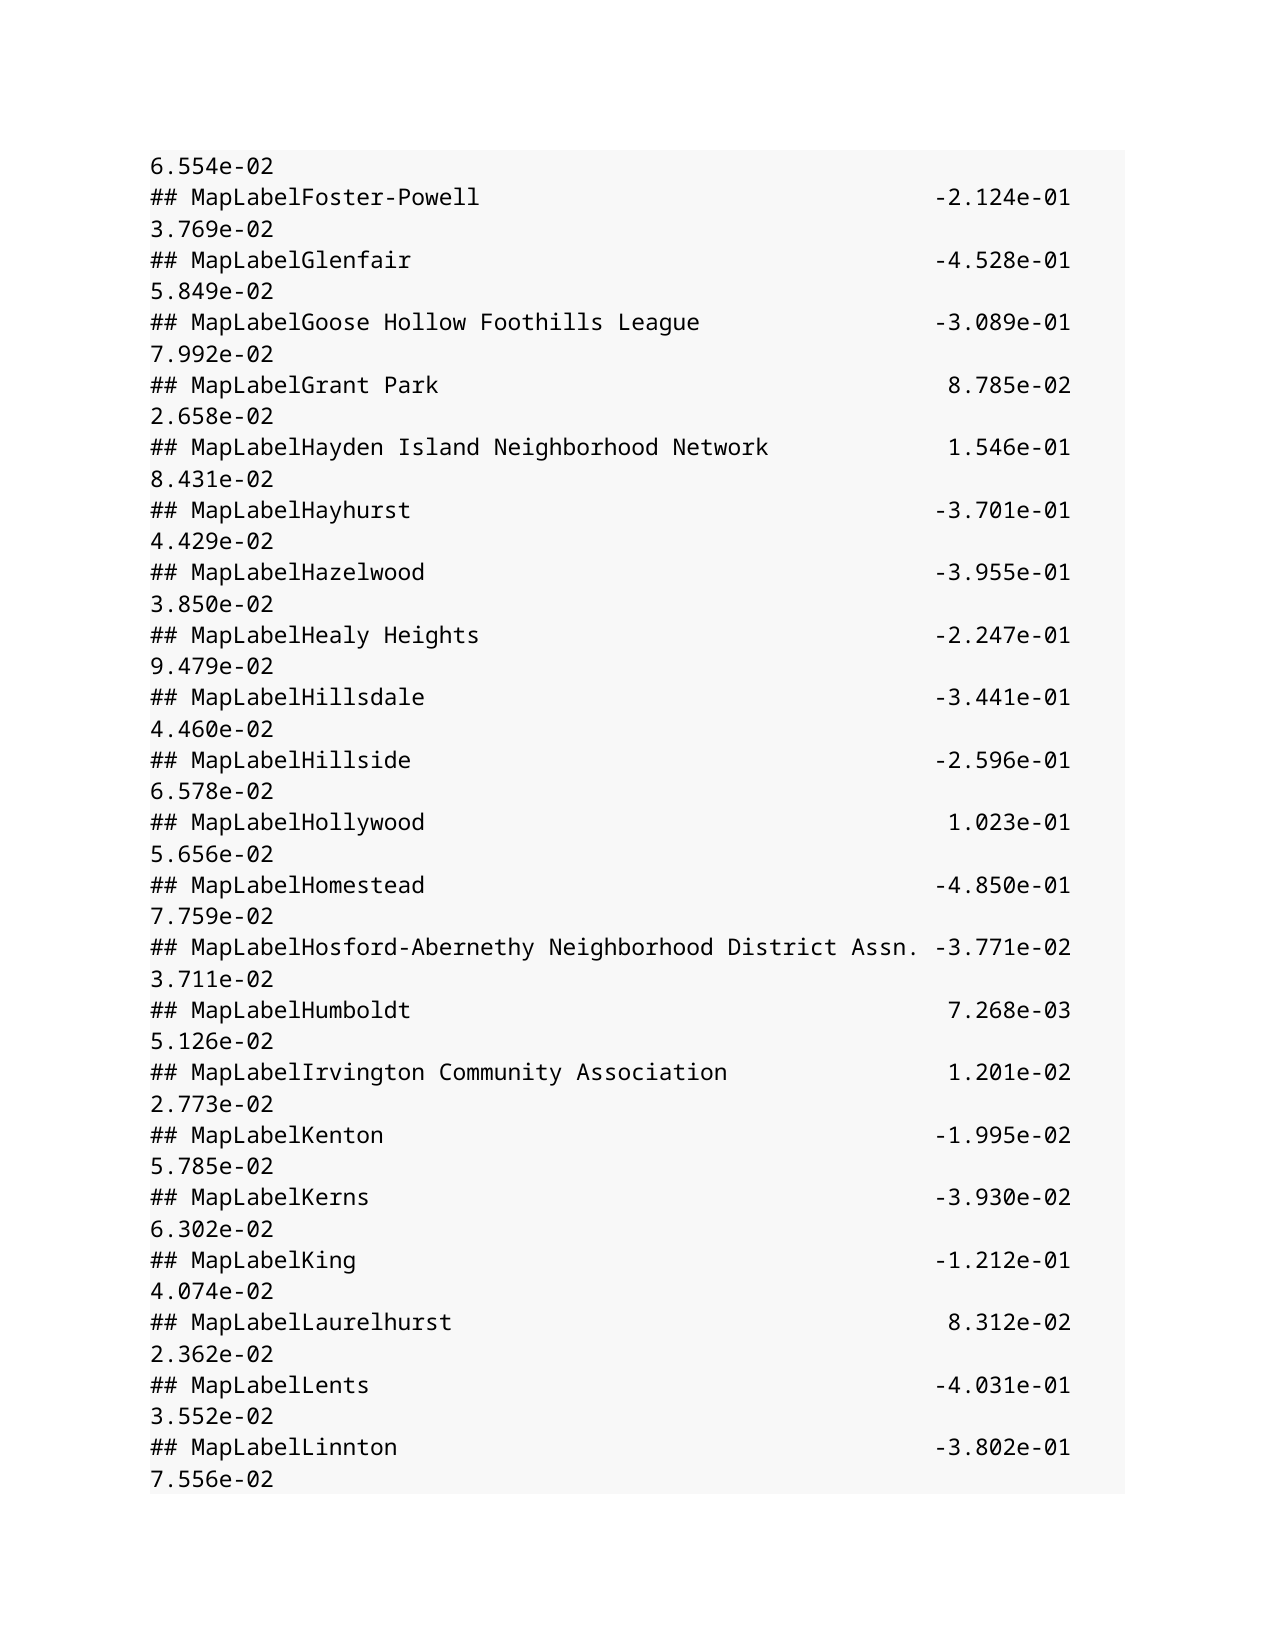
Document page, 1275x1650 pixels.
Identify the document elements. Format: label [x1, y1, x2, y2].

text [150, 150, 1125, 1494]
